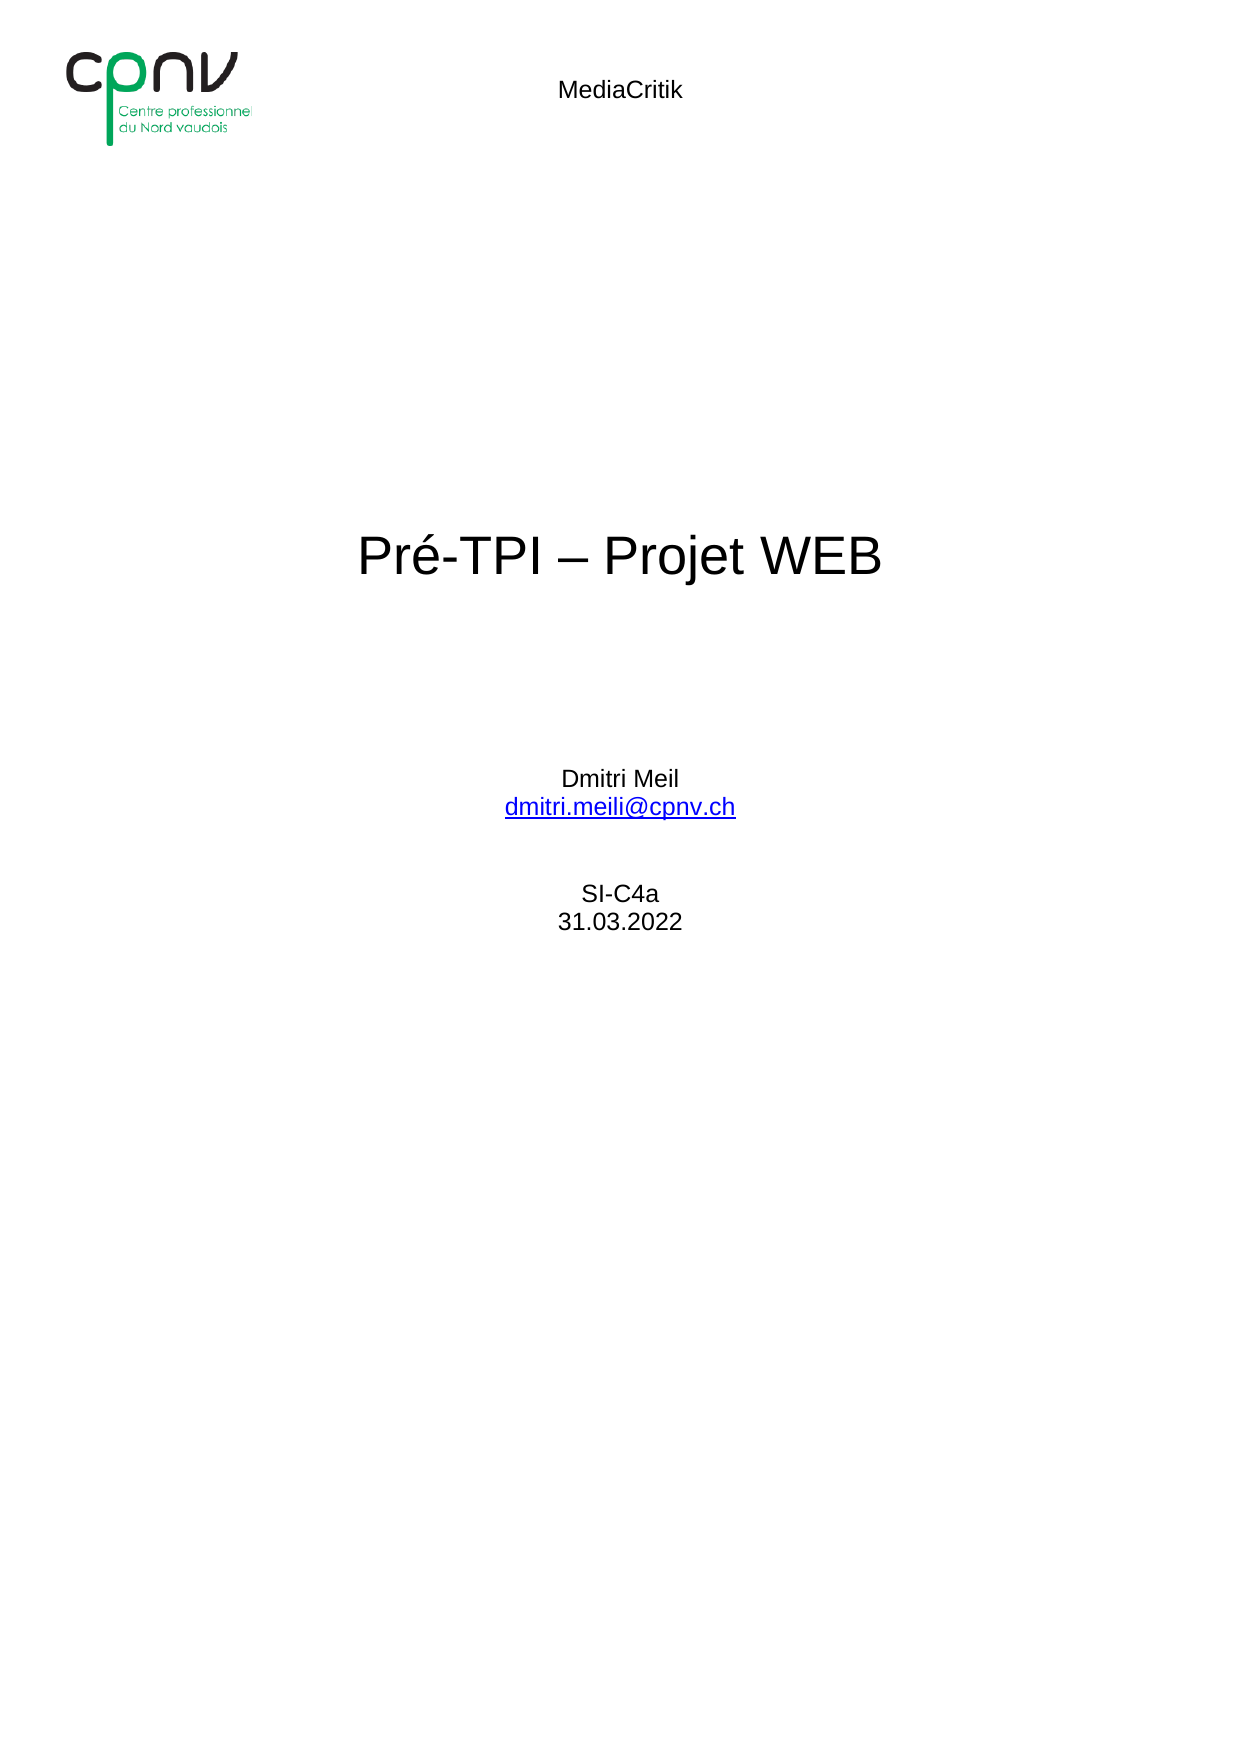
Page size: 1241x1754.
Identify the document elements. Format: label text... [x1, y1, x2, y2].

text SI-C4a [148, 878, 1092, 907]
text 31.03.2022 [148, 907, 1092, 936]
text Pré-TPI – Projet WEB [148, 524, 1092, 586]
text dmitri.meili@cpnv.ch [148, 792, 1092, 821]
picture [66, 52, 252, 146]
text Dmitri Meil [148, 763, 1092, 792]
